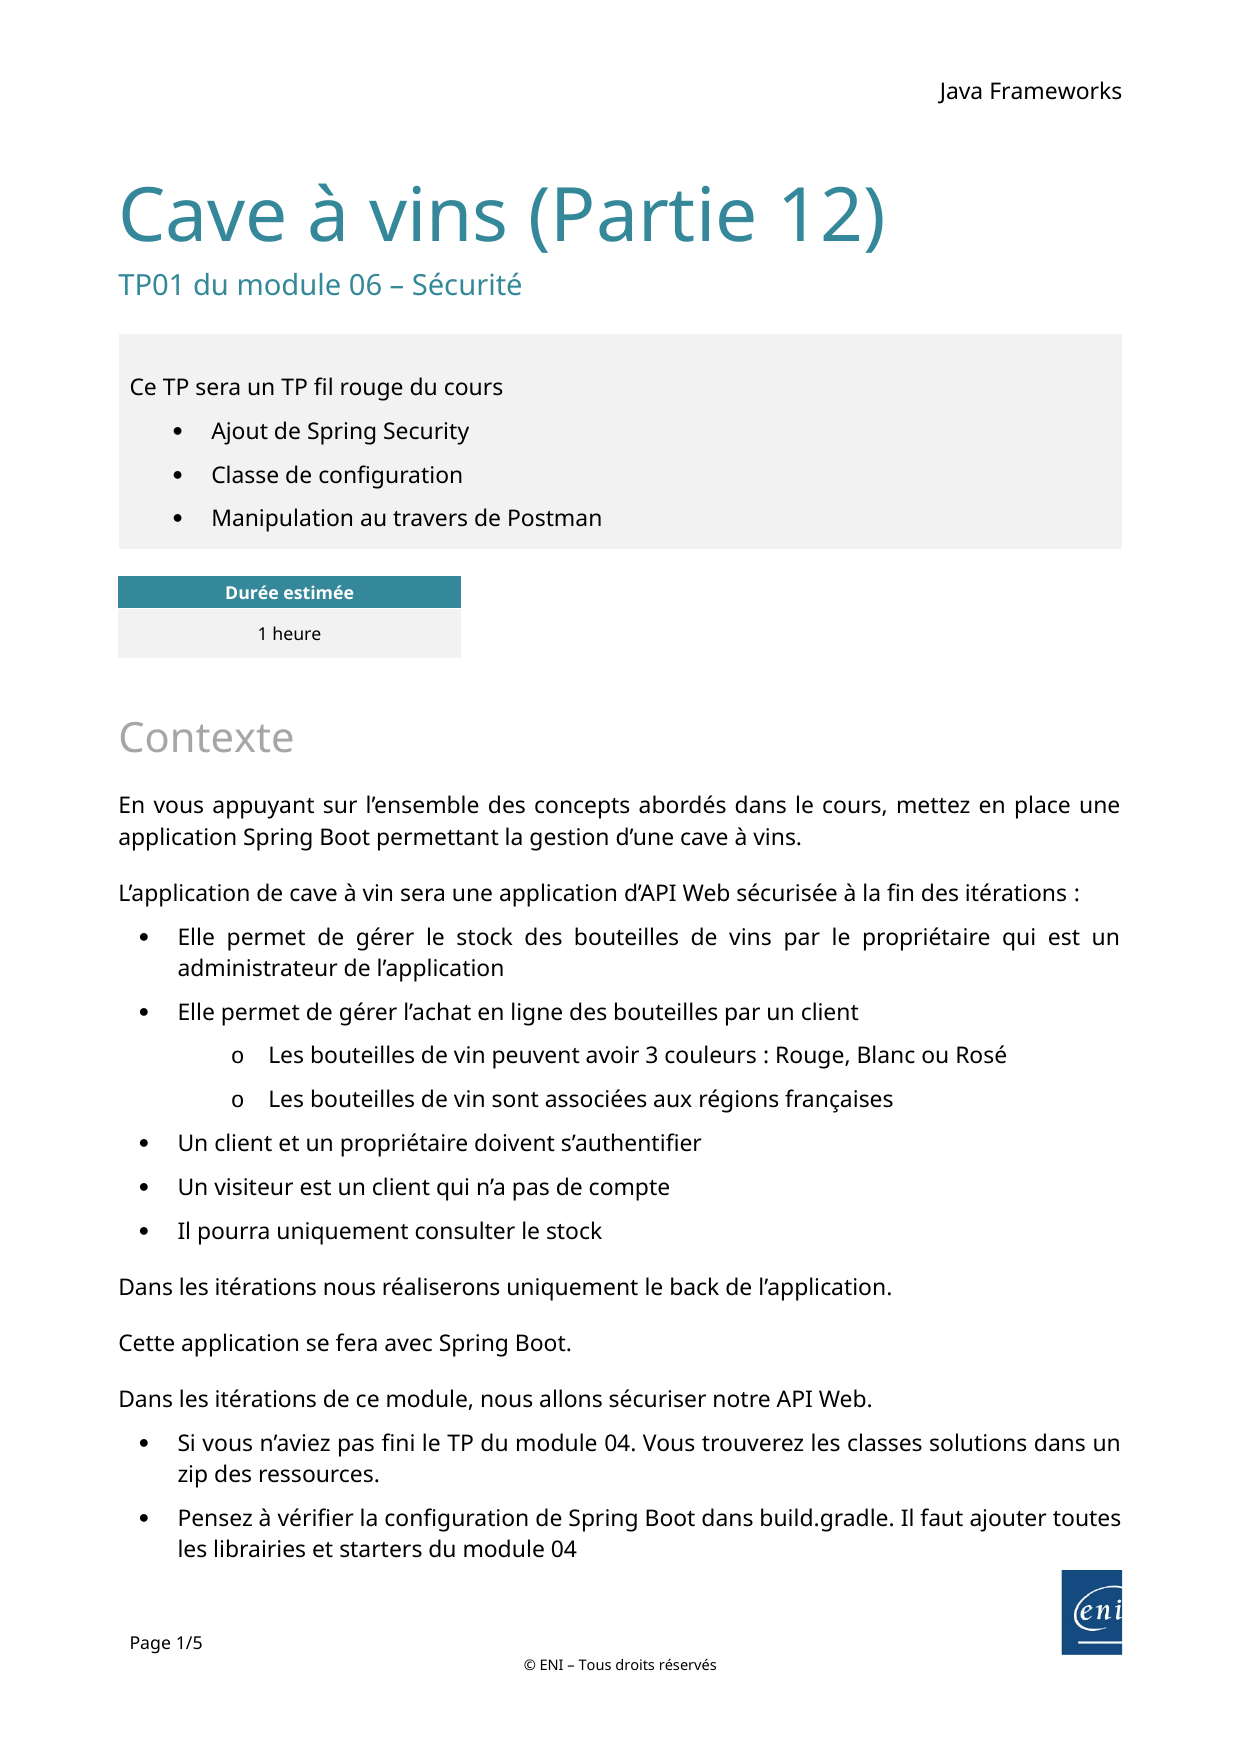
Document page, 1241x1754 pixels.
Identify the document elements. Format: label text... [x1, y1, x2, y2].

text Elle permet de gérer l’achat en ligne des bouteilles par un client [140, 996, 1122, 1027]
subtitle TP01 du module 06 – Sécurité [118, 264, 1122, 303]
text Un visiteur est un client qui n’a pas de compte [140, 1171, 1122, 1202]
list Les bouteilles de vin peuvent avoir 3 couleurs : Rouge, Blanc ou Rosé [231, 1039, 1122, 1071]
text L’application de cave à vin sera une application d’API Web sécurisée à la fin des itérations : [118, 877, 1122, 908]
text Cette application se fera avec Spring Boot. [118, 1327, 1122, 1358]
list Les bouteilles de vin sont associées aux régions françaises [231, 1083, 1122, 1115]
text Pensez à vérifier la configuration de Spring Boot dans build.gradle. Il faut ajouter toutes les librairies et starters du module 04 [140, 1502, 1122, 1565]
text Un client et un propriétaire doivent s’authentifier [140, 1127, 1122, 1158]
picture [1061, 1570, 1123, 1655]
title Cave à vins (Partie 12) [118, 162, 1122, 264]
text Contexte [118, 708, 1122, 764]
text Il pourra uniquement consulter le stock [140, 1215, 1122, 1246]
table_cell 1 heure [118, 609, 461, 658]
text En vous appuyant sur l’ensemble des concepts abordés dans le cours, mettez en place une application Spring Boot permettant la gestion d’une cave à vins. [118, 789, 1122, 852]
text Si vous n’aviez pas fini le TP du module 04. Vous trouverez les classes solutions dans un zip des ressources. [140, 1427, 1122, 1490]
table_header Durée estimée [118, 576, 461, 608]
text Dans les itérations nous réaliserons uniquement le back de l’application. [118, 1271, 1122, 1302]
text Elle permet de gérer le stock des bouteilles de vins par le propriétaire qui est un administrateur de l’application [140, 921, 1122, 983]
table_header Ce TP sera un TP fil rouge du cours Ajout de Spring Security Classe de configuration Manipulation au travers de Postman [119, 334, 1122, 549]
text Dans les itérations de ce module, nous allons sécuriser notre API Web. [118, 1383, 1122, 1415]
